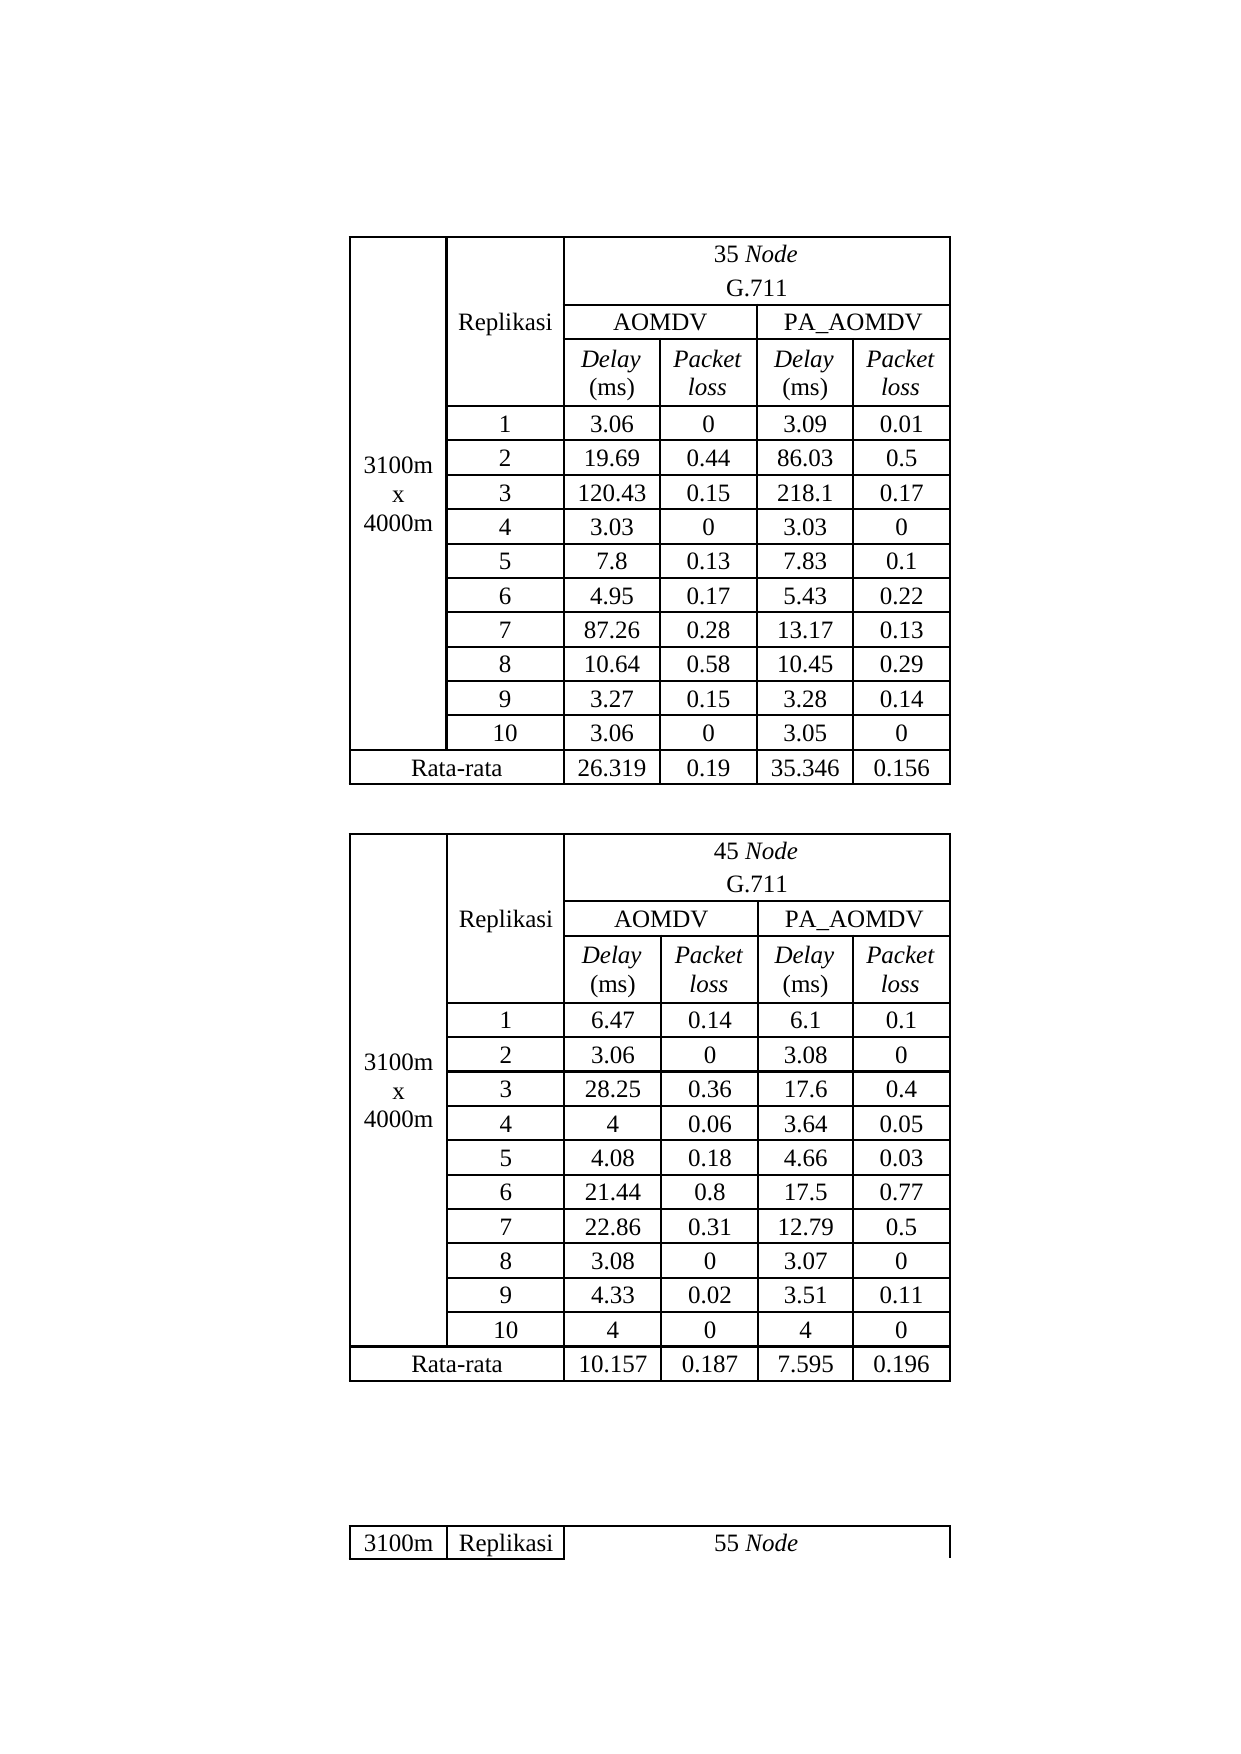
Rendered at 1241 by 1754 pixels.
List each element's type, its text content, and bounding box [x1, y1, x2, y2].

table_cell 0.19 [661, 751, 756, 783]
table_cell 4 [565, 1107, 660, 1139]
table_cell 87.26 [565, 613, 659, 646]
table_cell 0.5 [854, 441, 949, 474]
table_cell 3.07 [759, 1244, 852, 1277]
table_cell 7 [448, 1210, 563, 1242]
table_cell 4 [448, 510, 563, 542]
table_cell 3.27 [565, 682, 659, 714]
table_cell 8 [448, 648, 563, 680]
table_cell 0 [662, 1244, 757, 1277]
table_cell 6 [448, 579, 563, 611]
table_cell 0.17 [854, 476, 949, 508]
table_cell 3.09 [758, 407, 852, 439]
table_cell 10.45 [758, 648, 852, 680]
table_cell 0.14 [854, 682, 949, 714]
table_cell 0.156 [854, 751, 949, 783]
table_cell 9 [448, 682, 563, 714]
table_cell 3.08 [565, 1244, 660, 1277]
table_cell 0.28 [661, 613, 756, 646]
table_cell 0.31 [662, 1210, 757, 1242]
table_cell 26.319 [565, 751, 659, 783]
table_cell 0.13 [661, 545, 756, 577]
table_cell 6.47 [565, 1004, 660, 1036]
table_cell 0.58 [661, 648, 756, 680]
table_cell 3 [448, 476, 563, 508]
table_cell 0.06 [662, 1107, 757, 1139]
table_cell 3.05 [758, 716, 852, 749]
table_cell 12.79 [759, 1210, 852, 1242]
table_cell 0.44 [661, 441, 756, 474]
table_cell 3.51 [759, 1279, 852, 1311]
table_cell Packet loss [854, 937, 949, 1002]
table_cell 22.86 [565, 1210, 660, 1242]
table_cell 3.06 [565, 716, 659, 749]
table_cell 0 [854, 1313, 949, 1345]
table_cell 0 [662, 1038, 757, 1070]
table_cell 86.03 [758, 441, 852, 474]
table_cell 19.69 [565, 441, 659, 474]
table_cell 0.15 [661, 682, 756, 714]
table_cell 7.8 [565, 545, 659, 577]
table_cell 0.18 [662, 1141, 757, 1173]
table_cell 4.33 [565, 1279, 660, 1311]
table_cell 6.1 [759, 1004, 852, 1036]
table_cell 0 [661, 716, 756, 749]
table_cell 0 [661, 407, 756, 439]
table_cell 0 [854, 716, 949, 749]
table_cell 10 [448, 1313, 563, 1345]
table_header 45 Node [565, 835, 949, 866]
table_header 3100m x 4000m [351, 238, 445, 749]
table_cell 0.05 [854, 1107, 949, 1139]
table_cell Delay (ms) [758, 340, 852, 405]
table_cell 0.11 [854, 1279, 949, 1311]
table_header 3100m x 4000m [351, 1527, 446, 1558]
table_cell 2 [448, 1038, 563, 1070]
table_cell 1 [448, 1004, 563, 1036]
table_cell PA_AOMDV [758, 306, 949, 338]
table_cell 3.28 [758, 682, 852, 714]
table_cell 4.08 [565, 1141, 660, 1173]
table_cell 0.03 [854, 1141, 949, 1173]
table_cell 0.22 [854, 579, 949, 611]
table_cell 7.83 [758, 545, 852, 577]
table_header 35 Node [565, 238, 949, 269]
table_cell 218.1 [758, 476, 852, 508]
table_cell AOMDV [565, 306, 756, 338]
table_cell 1 [448, 407, 563, 439]
table_cell 10 [448, 716, 563, 749]
table_cell 8 [448, 1244, 563, 1277]
table_cell Rata-rata [351, 1348, 563, 1380]
table_cell 0.13 [854, 613, 949, 646]
table_cell 0.8 [662, 1176, 757, 1208]
table_cell 120.43 [565, 476, 659, 508]
table_cell G.711 [565, 866, 949, 900]
table_cell 28.25 [565, 1073, 660, 1105]
table_cell 35.346 [758, 751, 852, 783]
table_cell 9 [448, 1279, 563, 1311]
table_cell 3.03 [565, 510, 659, 542]
table_cell 0.15 [661, 476, 756, 508]
table_cell 5 [448, 545, 563, 577]
table_cell 17.6 [759, 1073, 852, 1105]
table_cell 0.1 [854, 545, 949, 577]
table_cell PA_AOMDV [759, 902, 949, 934]
table_cell Packet loss [854, 340, 949, 405]
table_cell 0 [854, 1038, 949, 1070]
table_cell 0.196 [854, 1348, 949, 1380]
table_header 3100m x 4000m [351, 835, 446, 1345]
table_cell 3.06 [565, 1038, 660, 1070]
table_header 55 Node [565, 1527, 949, 1558]
table_cell 0.36 [662, 1073, 757, 1105]
table_cell 0.17 [661, 579, 756, 611]
table_cell 3.64 [759, 1107, 852, 1139]
table_cell 0 [662, 1313, 757, 1345]
table_cell 0.01 [854, 407, 949, 439]
table_cell AOMDV [565, 902, 757, 934]
table_cell 3 [448, 1073, 563, 1105]
table_cell Delay (ms) [565, 937, 660, 1002]
table_cell 0.29 [854, 648, 949, 680]
table_cell 0.187 [662, 1348, 757, 1380]
table_cell Delay (ms) [759, 937, 852, 1002]
table_cell Delay (ms) [565, 340, 659, 405]
table_cell 4 [759, 1313, 852, 1345]
table_cell 3.08 [759, 1038, 852, 1070]
table_cell 0 [661, 510, 756, 542]
table_cell 0.4 [854, 1073, 949, 1105]
table_cell 3.06 [565, 407, 659, 439]
table_cell 7 [448, 613, 563, 646]
table_cell 0.02 [662, 1279, 757, 1311]
table_cell 10.64 [565, 648, 659, 680]
table_cell 7.595 [759, 1348, 852, 1380]
table_cell G.711 [565, 269, 949, 303]
table_cell 17.5 [759, 1176, 852, 1208]
table_cell Packet loss [661, 340, 756, 405]
table_header Replikasi [448, 835, 563, 1002]
table_cell Rata-rata [351, 751, 563, 783]
table_cell 2 [448, 441, 563, 474]
table_cell 0.77 [854, 1176, 949, 1208]
table_cell 4 [565, 1313, 660, 1345]
table_cell 0.5 [854, 1210, 949, 1242]
table_cell 0 [854, 510, 949, 542]
table_header Replikasi [448, 238, 563, 405]
table_cell 4 [448, 1107, 563, 1139]
table_cell 10.157 [565, 1348, 660, 1380]
table_cell 0.1 [854, 1004, 949, 1036]
table_cell 3.03 [758, 510, 852, 542]
table_cell Packet loss [662, 937, 757, 1002]
table_cell 0 [854, 1244, 949, 1277]
table_cell 6 [448, 1176, 563, 1208]
table_cell 0.14 [662, 1004, 757, 1036]
table_cell 5.43 [758, 579, 852, 611]
table_cell 5 [448, 1141, 563, 1173]
table_header Replikasi [448, 1527, 563, 1558]
table_cell 21.44 [565, 1176, 660, 1208]
table_cell 13.17 [758, 613, 852, 646]
table_cell 4.66 [759, 1141, 852, 1173]
table_cell 4.95 [565, 579, 659, 611]
